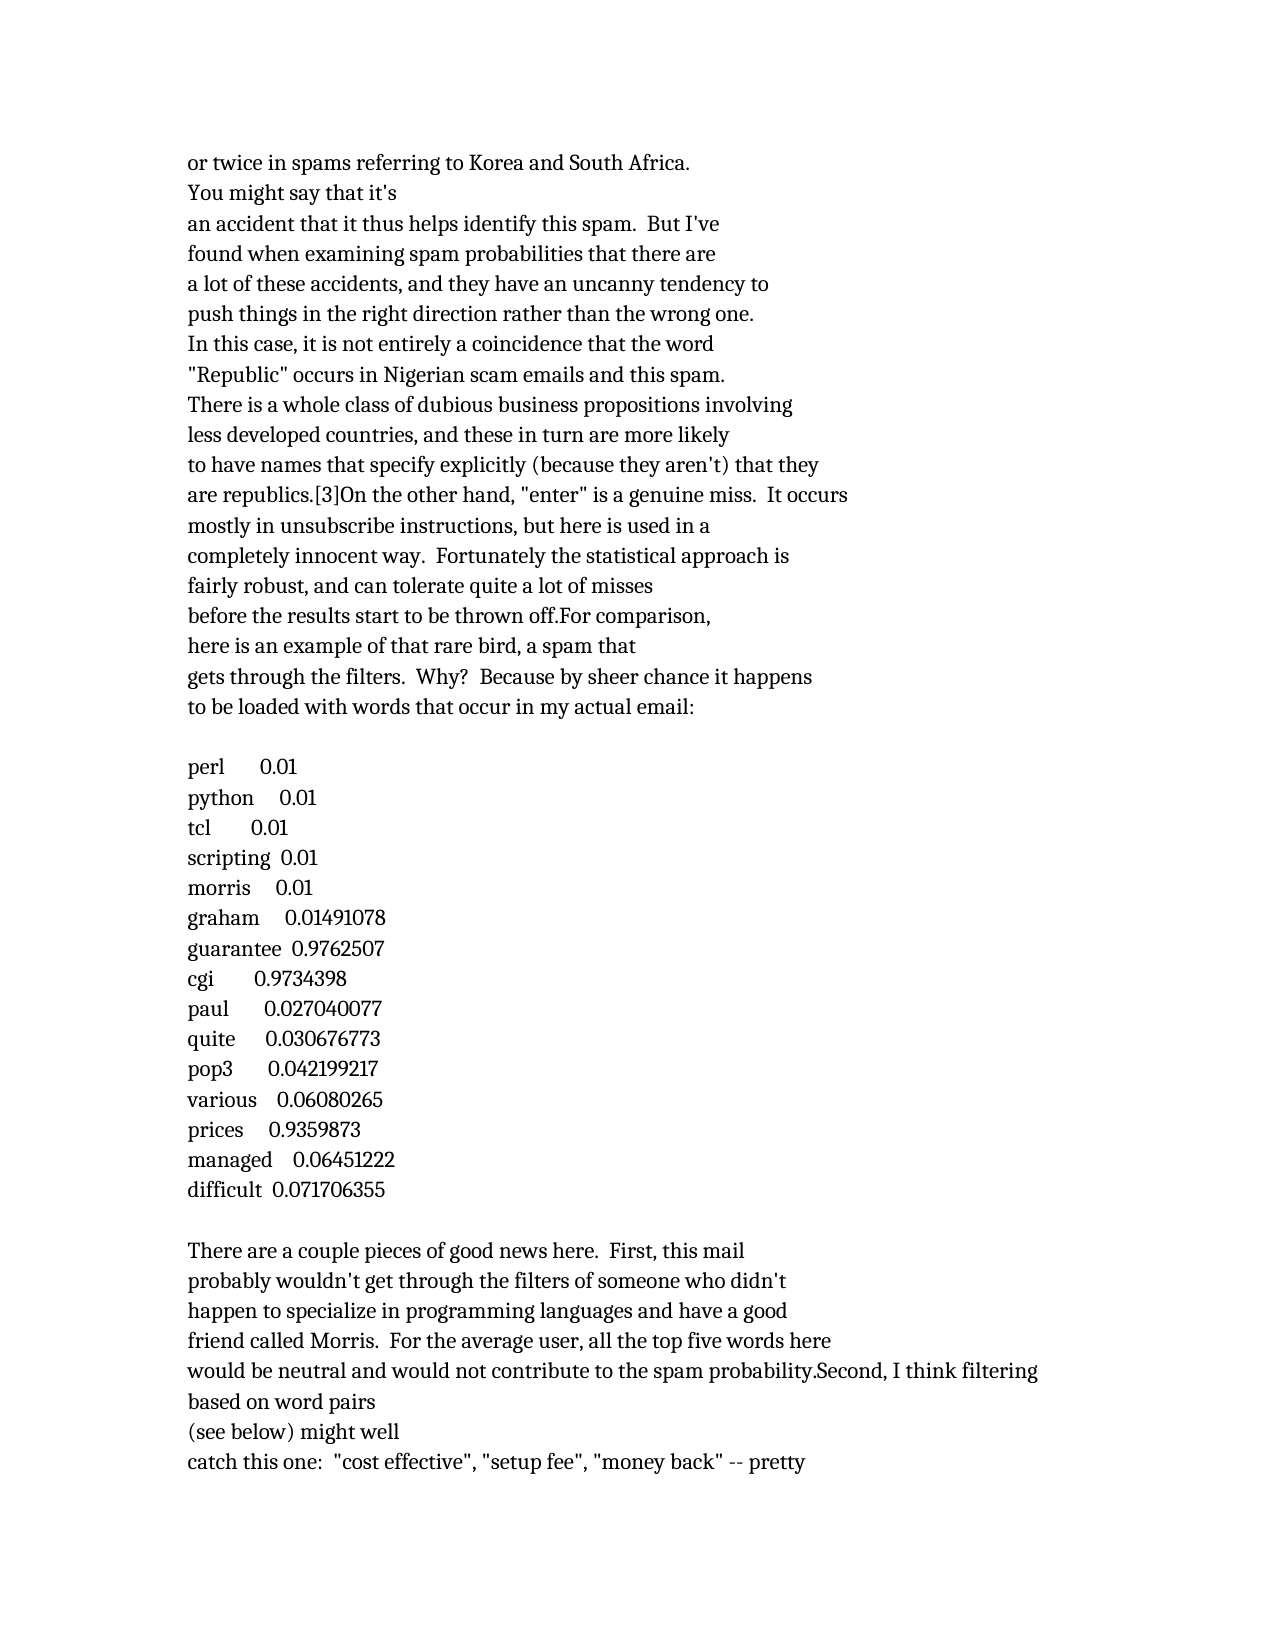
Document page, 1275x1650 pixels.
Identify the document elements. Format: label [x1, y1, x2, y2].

text [187, 150, 1087, 1475]
